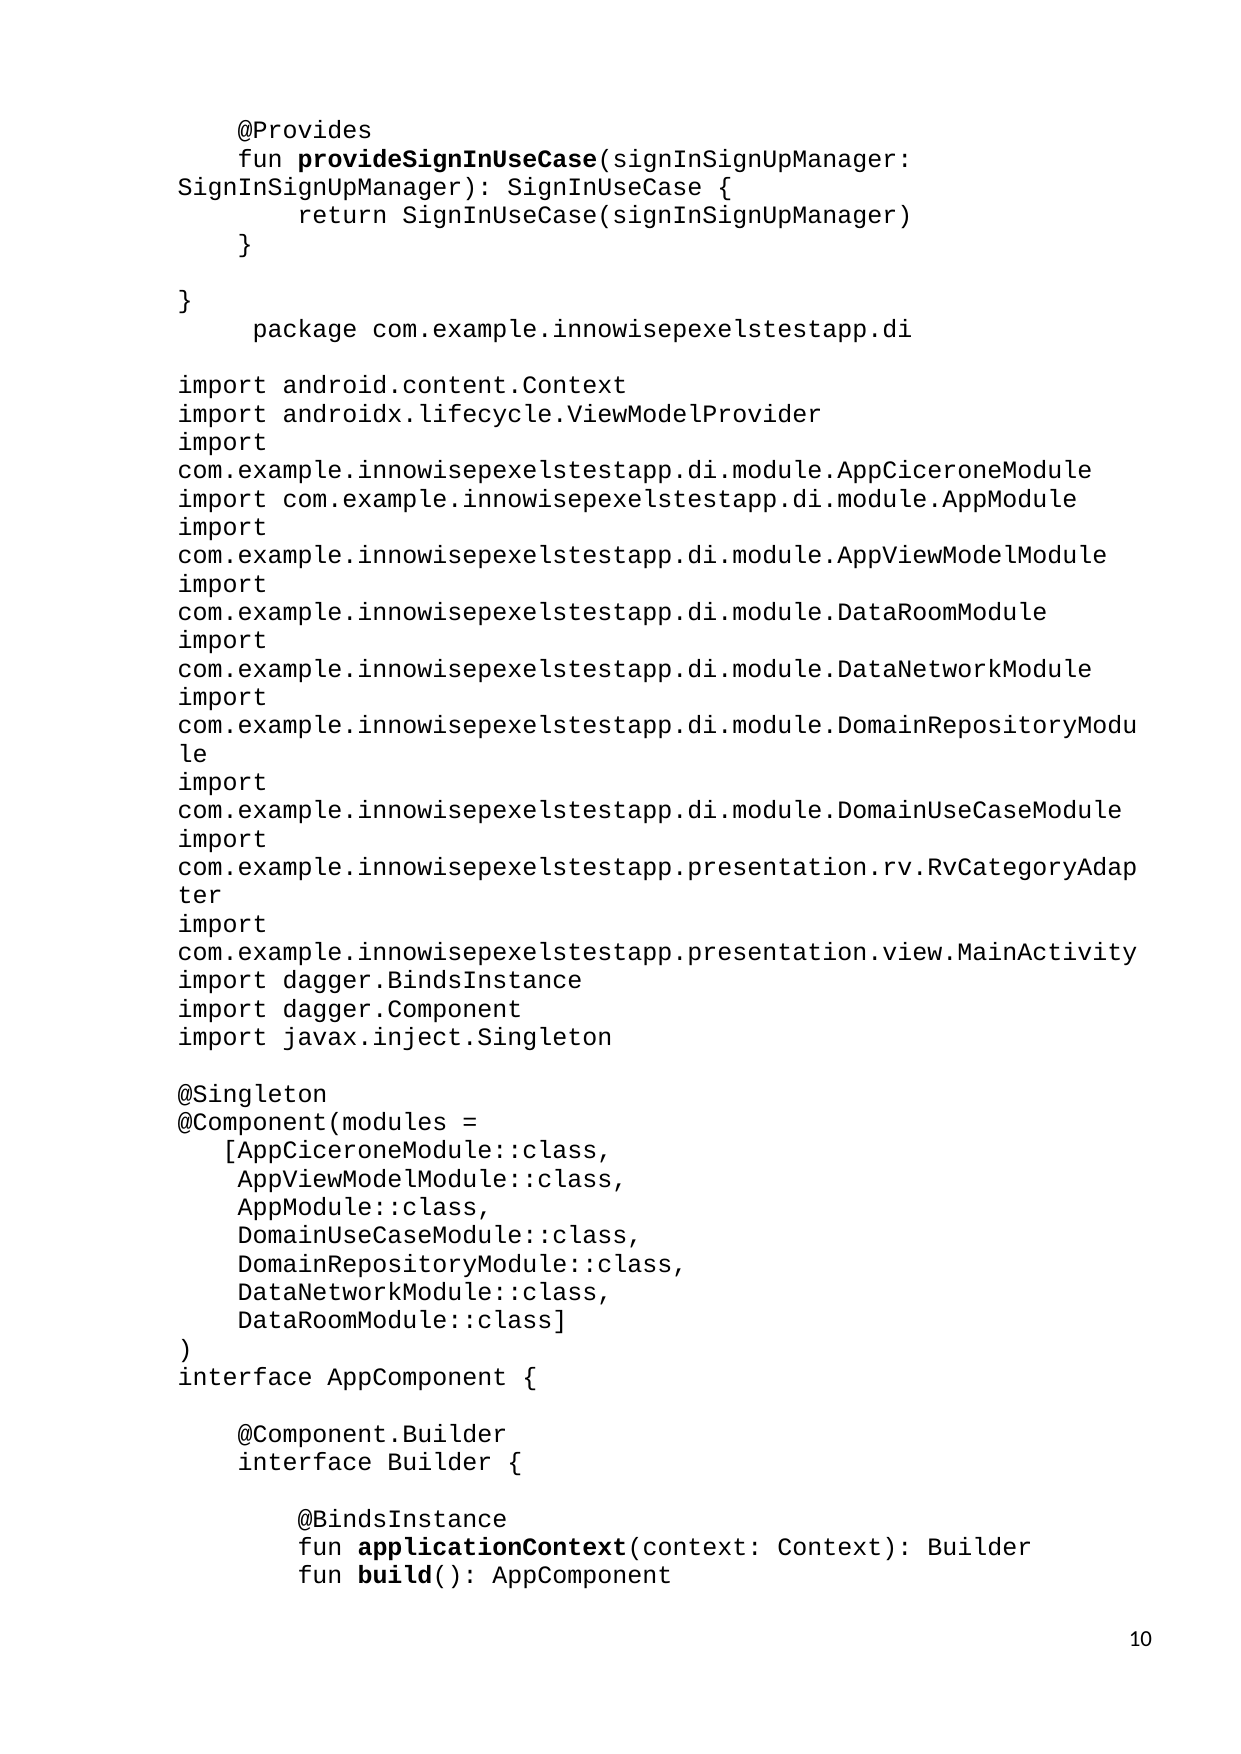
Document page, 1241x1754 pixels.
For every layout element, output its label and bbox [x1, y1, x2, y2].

text [177, 316, 1152, 1591]
text [177, 118, 1152, 316]
